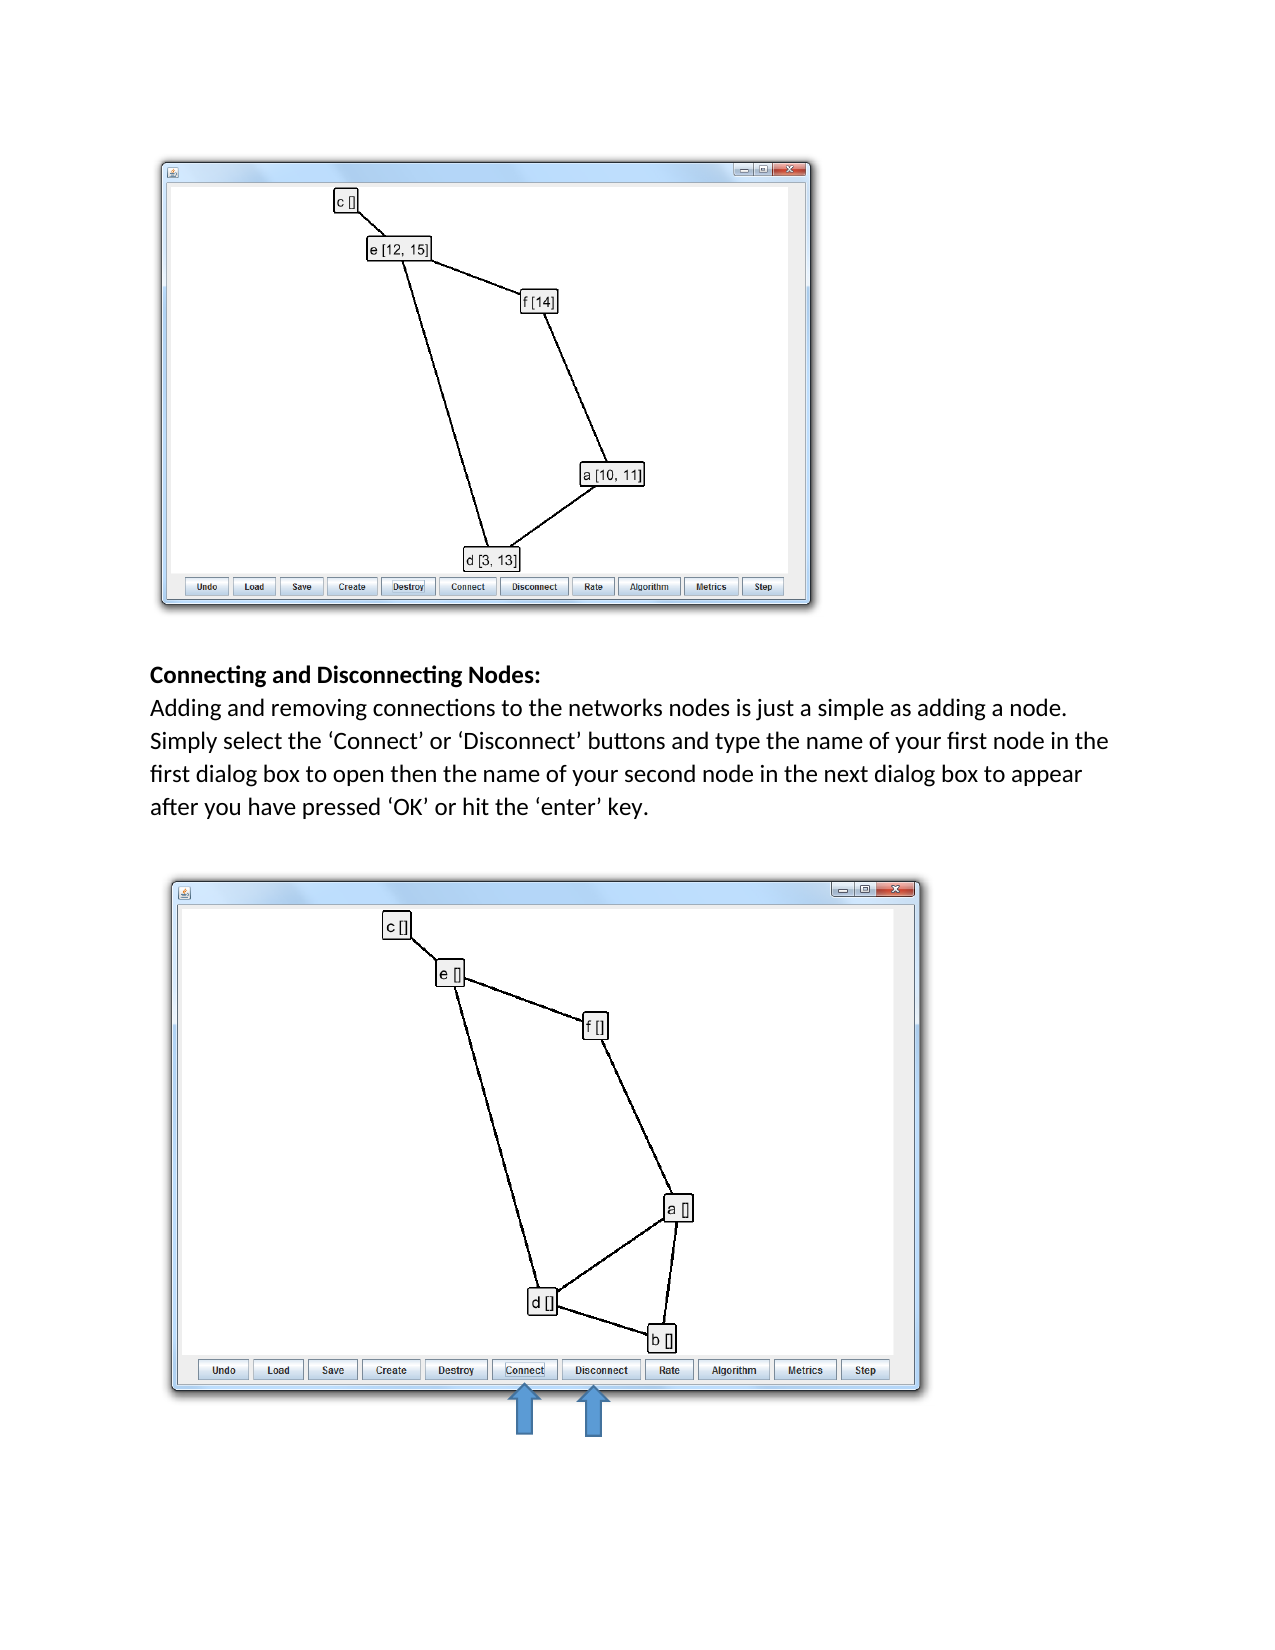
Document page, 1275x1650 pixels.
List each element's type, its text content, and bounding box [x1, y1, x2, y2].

picture [150, 150, 843, 624]
text Adding and removing connections to the networks nodes is just a simple as adding a node. Simply select the ‘Connect’ or ‘Disconnect’ buttons and type the name of your first node in the first dialog box to open then the name of your second node in the next dialog box to appear after you have pressed ‘OK’ or hit the ‘enter’ key. [150, 692, 1125, 821]
text Connecting and Disconnecting Nodes: [150, 659, 1125, 689]
picture [150, 856, 954, 1419]
